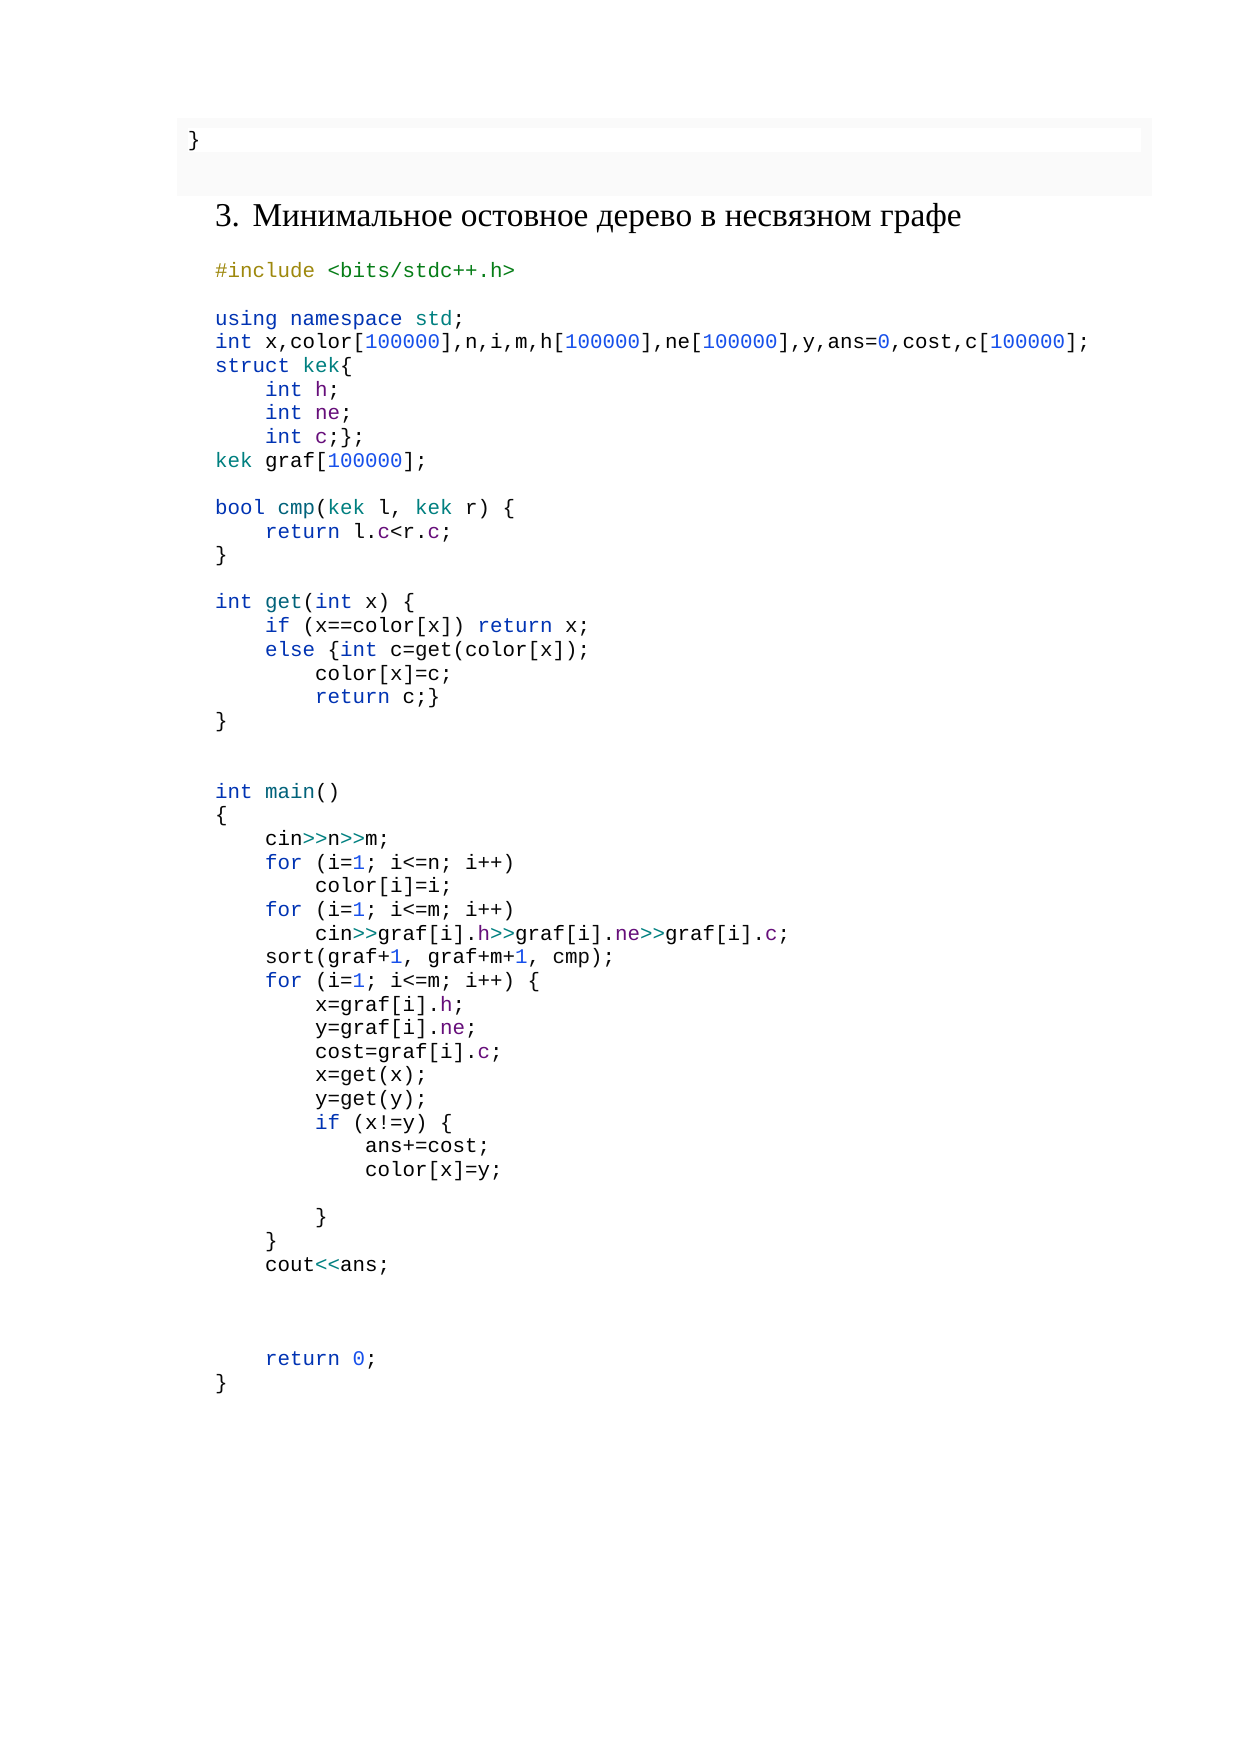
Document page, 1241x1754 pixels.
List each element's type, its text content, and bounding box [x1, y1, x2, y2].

text #include <bits/stdc++.h> using namespace std; int x,color[100000],n,i,m,h[100000],ne[100000],y,ans=0,cost,c[100000]; struct kek{ int h; int ne; int c;}; kek graf[100000]; bool cmp(kek l, kek r) { return l.c<r.c; } int get(int x) { if (x==color[x]) return x; else {int c=get(color[x]); color[x]=c; return c;} } int main() { cin>>n>>m; for (i=1; i<=n; i++) color[i]=i; for (i=1; i<=m; i++) cin>>graf[i].h>>graf[i].ne>>graf[i].c; sort(graf+1, graf+m+1, cmp); for (i=1; i<=m; i++) { x=graf[i].h; y=graf[i].ne; cost=graf[i].c; x=get(x); y=get(y); if (x!=y) { ans+=cost; color[x]=y; } } cout<<ans; return 0; } [215, 261, 1152, 1396]
list Минимальное остовное дерево в несвязном графе [215, 196, 1152, 234]
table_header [177, 118, 1152, 196]
